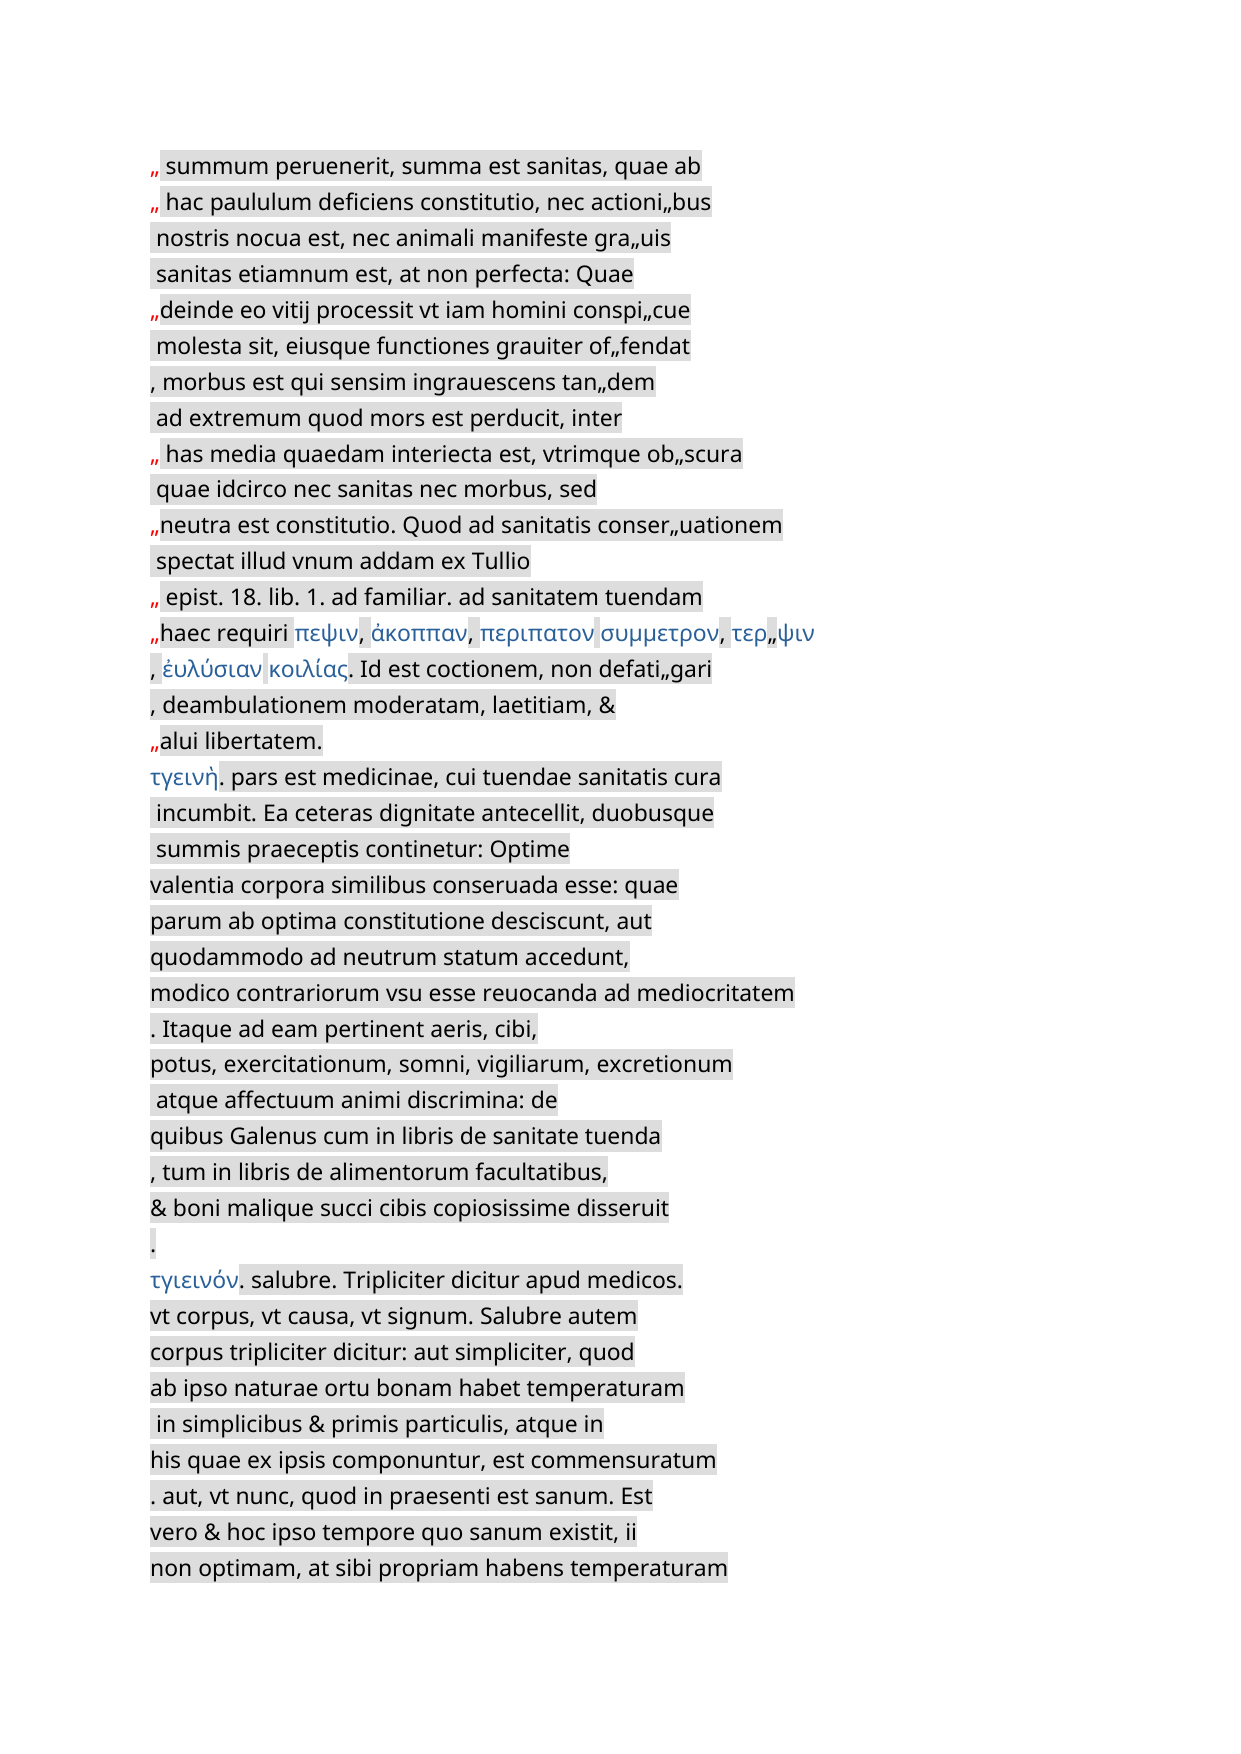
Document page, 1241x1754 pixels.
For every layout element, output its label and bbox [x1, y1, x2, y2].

text [150, 150, 1090, 1583]
